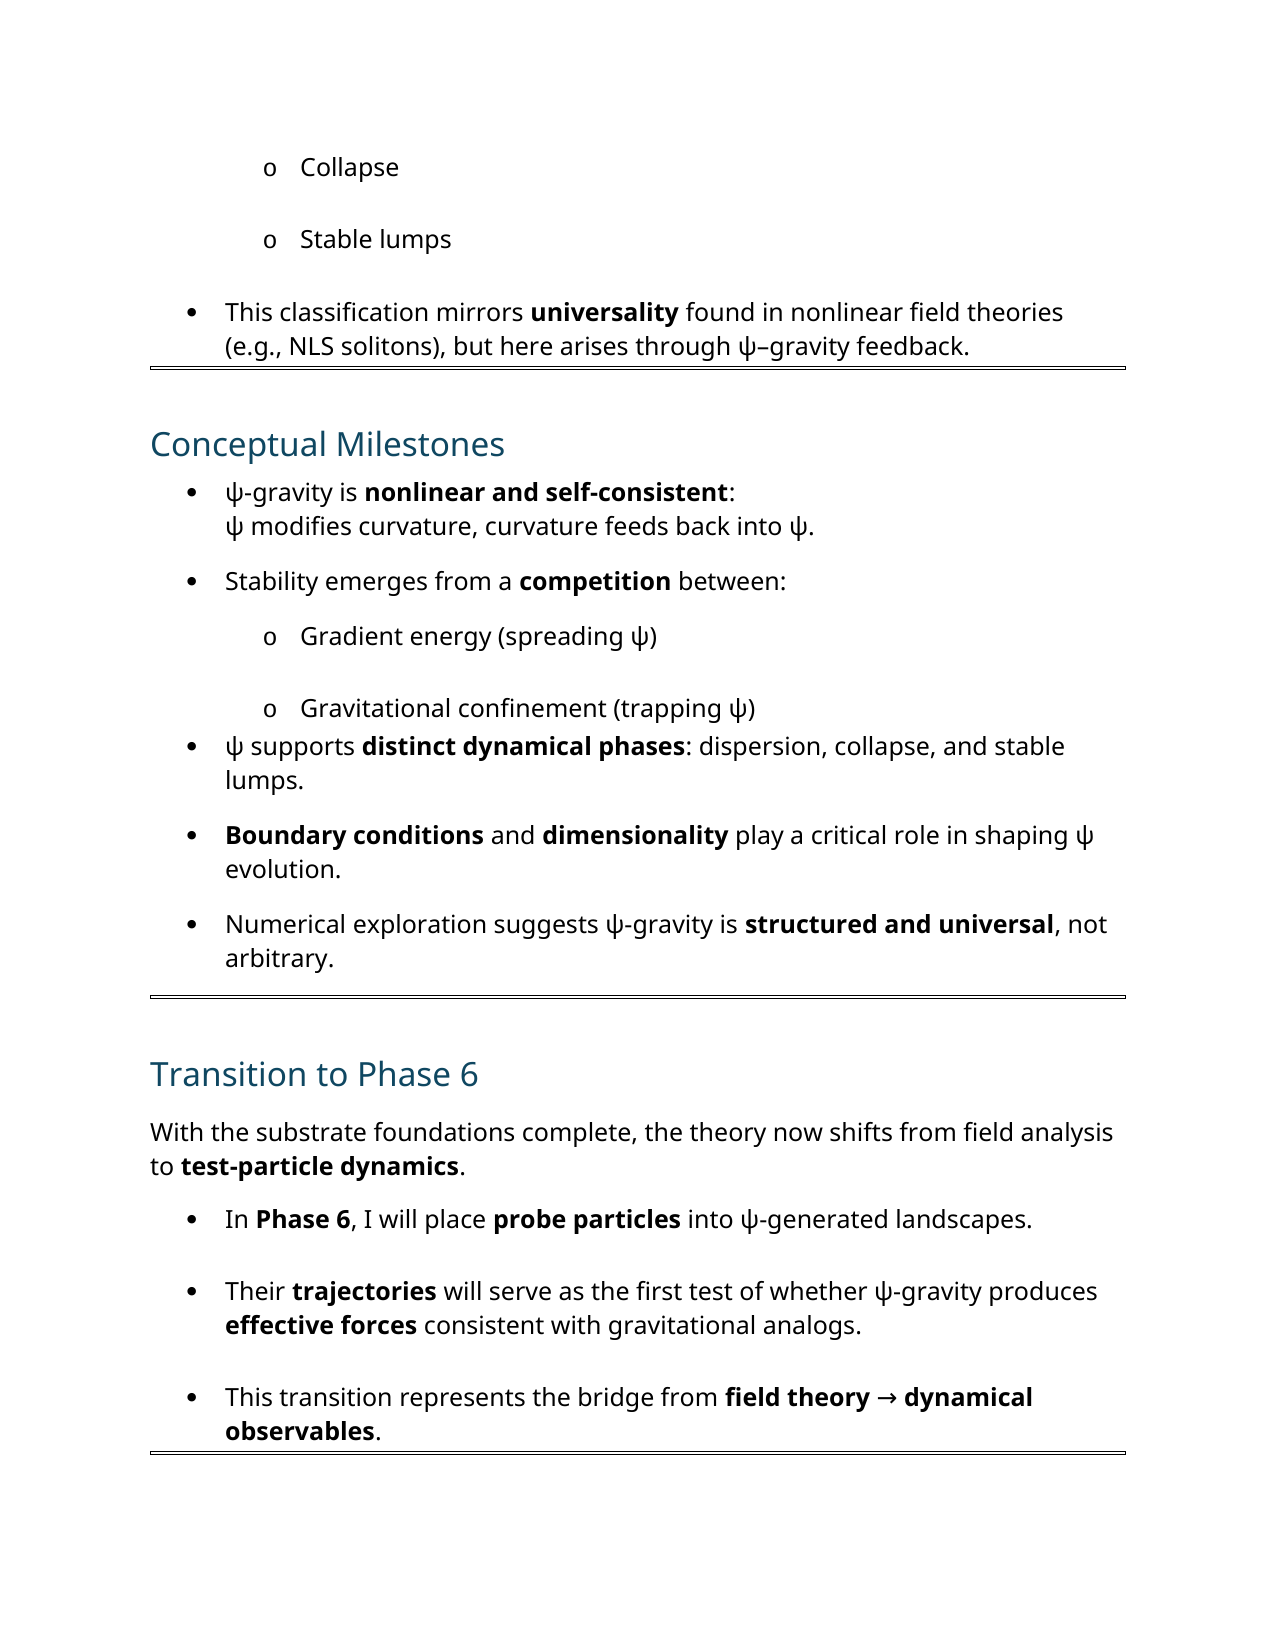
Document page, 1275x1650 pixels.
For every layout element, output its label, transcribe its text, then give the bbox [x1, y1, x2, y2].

subtitle Transition to Phase 6 [150, 1050, 1125, 1096]
list Gravitational confinement (trapping ψ) [262, 691, 1125, 725]
list ψ-gravity is nonlinear and self-consistent: ψ modifies curvature, curvature feeds back into ψ. [187, 475, 1125, 543]
text With the substrate foundations complete, the theory now shifts from field analysis to test-particle dynamics. [150, 1114, 1125, 1183]
list This classification mirrors universality found in nonlinear field theories (e.g., NLS solitons), but here arises through ψ–gravity feedback. [187, 294, 1125, 362]
list Numerical exploration suggests ψ-gravity is structured and universal, not arbitrary. [187, 907, 1125, 975]
subtitle Conceptual Milestones [150, 421, 1125, 466]
list Gradient energy (spreading ψ) [262, 618, 1125, 687]
list In Phase 6, I will place probe particles into ψ-generated landscapes. [187, 1201, 1125, 1269]
list This transition represents the bridge from field theory → dynamical observables. [187, 1379, 1125, 1447]
list ψ supports distinct dynamical phases: dispersion, collapse, and stable lumps. [187, 729, 1125, 797]
list Collapse [262, 150, 1125, 218]
list Their trajectories will serve as the first test of whether ψ-gravity produces effective forces consistent with gravitational analogs. [187, 1273, 1125, 1376]
list Boundary conditions and dimensionality play a critical role in shaping ψ evolution. [187, 818, 1125, 886]
list Stability emerges from a competition between: [187, 564, 1125, 598]
list Stable lumps [262, 222, 1125, 290]
